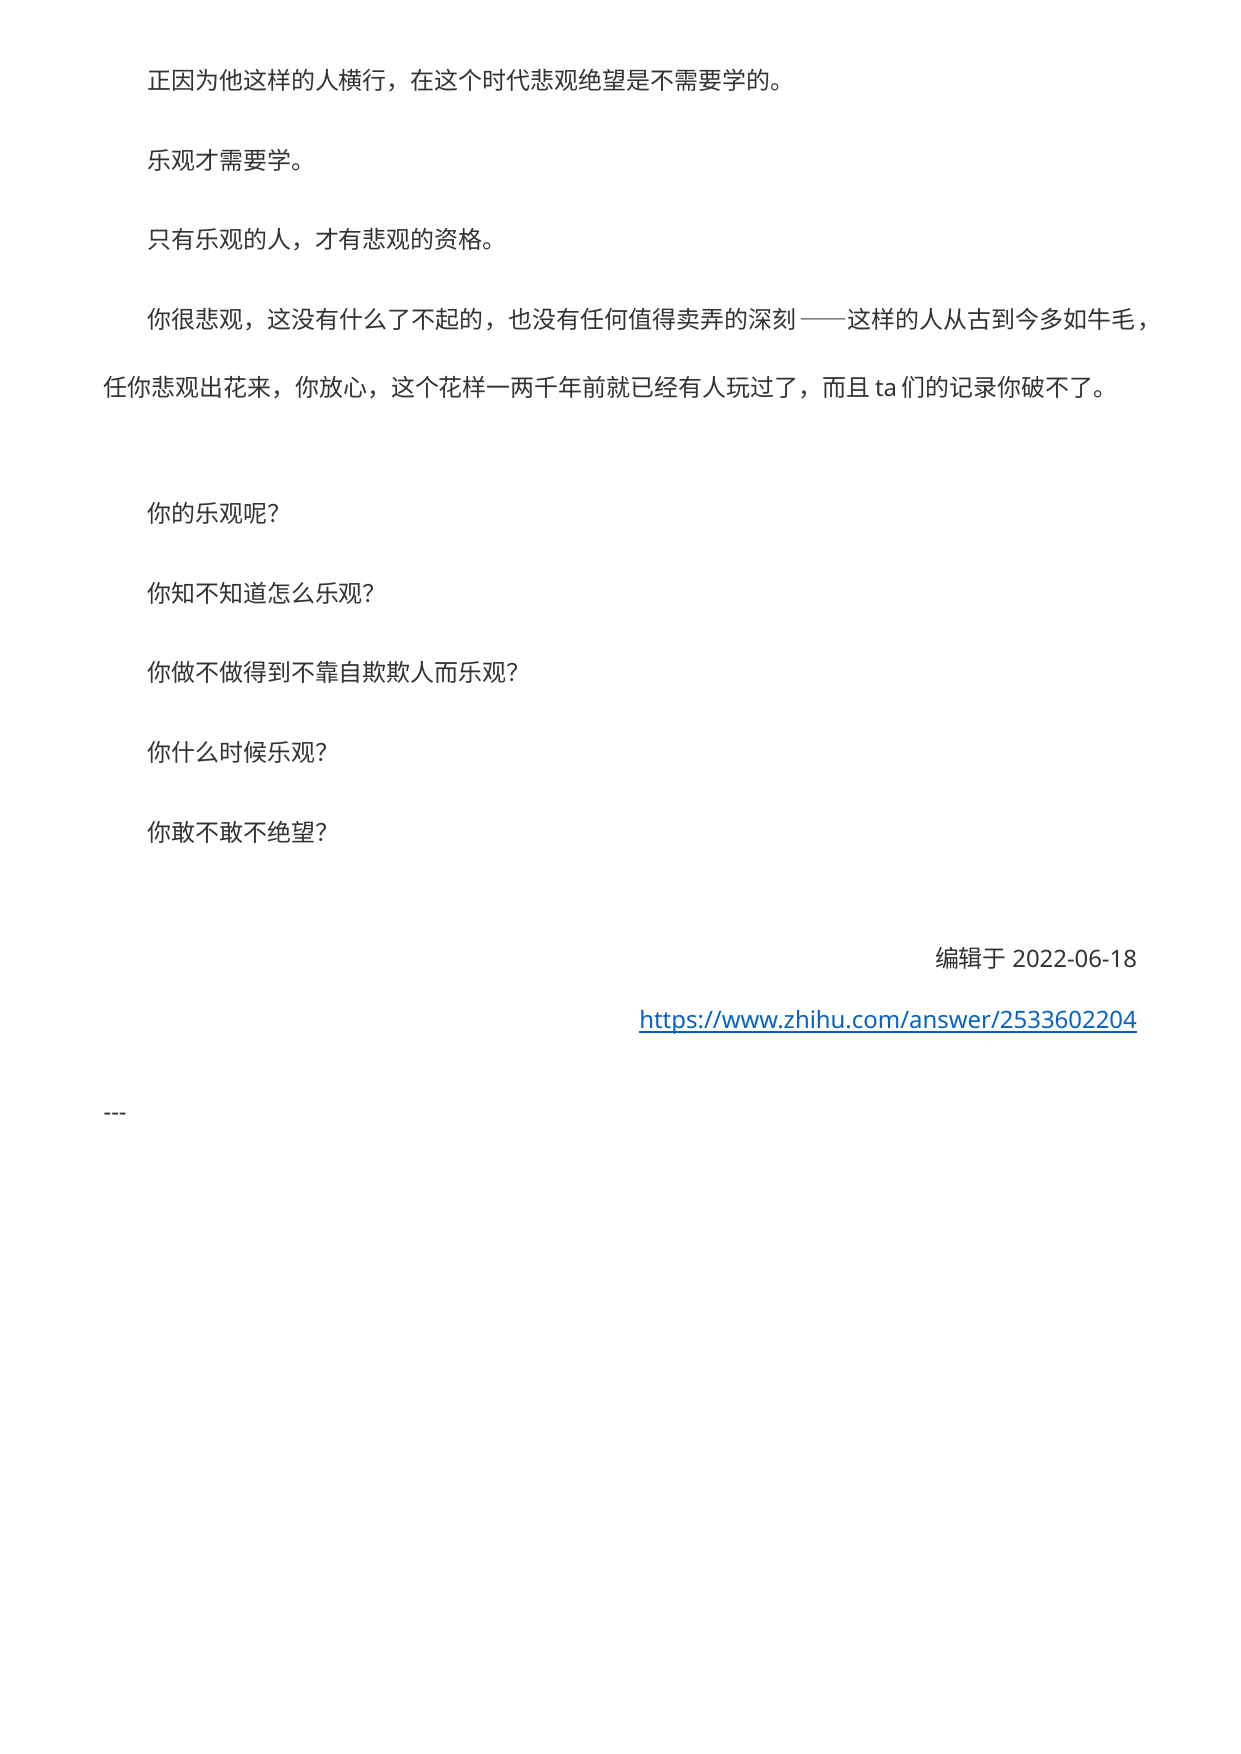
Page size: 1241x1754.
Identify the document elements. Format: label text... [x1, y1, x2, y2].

text 你敢不敢不绝望？ [103, 797, 1137, 865]
text 你的乐观呢？ [103, 478, 1137, 546]
text 你很悲观，这没有什么了不起的，也没有任何值得卖弄的深刻——这样的人从古到今多如牛毛，任你悲观出花来，你放心，这个花样一两千年前就已经有人玩过了，而且ta们的记录你破不了。 [103, 284, 1137, 420]
text --- [103, 1094, 1137, 1128]
text 编辑于 2022-06-18 [103, 923, 1137, 991]
text 正因为他这样的人横行，在这个时代悲观绝望是不需要学的。 [103, 45, 1137, 113]
text 你知不知道怎么乐观？ [103, 558, 1137, 626]
text 你做不做得到不靠自欺欺人而乐观？ [103, 637, 1137, 705]
text 只有乐观的人，才有悲观的资格。 [103, 204, 1137, 272]
text 乐观才需要学。 [103, 125, 1137, 193]
text https://www.zhihu.com/answer/2533602204 [103, 1002, 1137, 1036]
text 你什么时候乐观？ [103, 717, 1137, 785]
